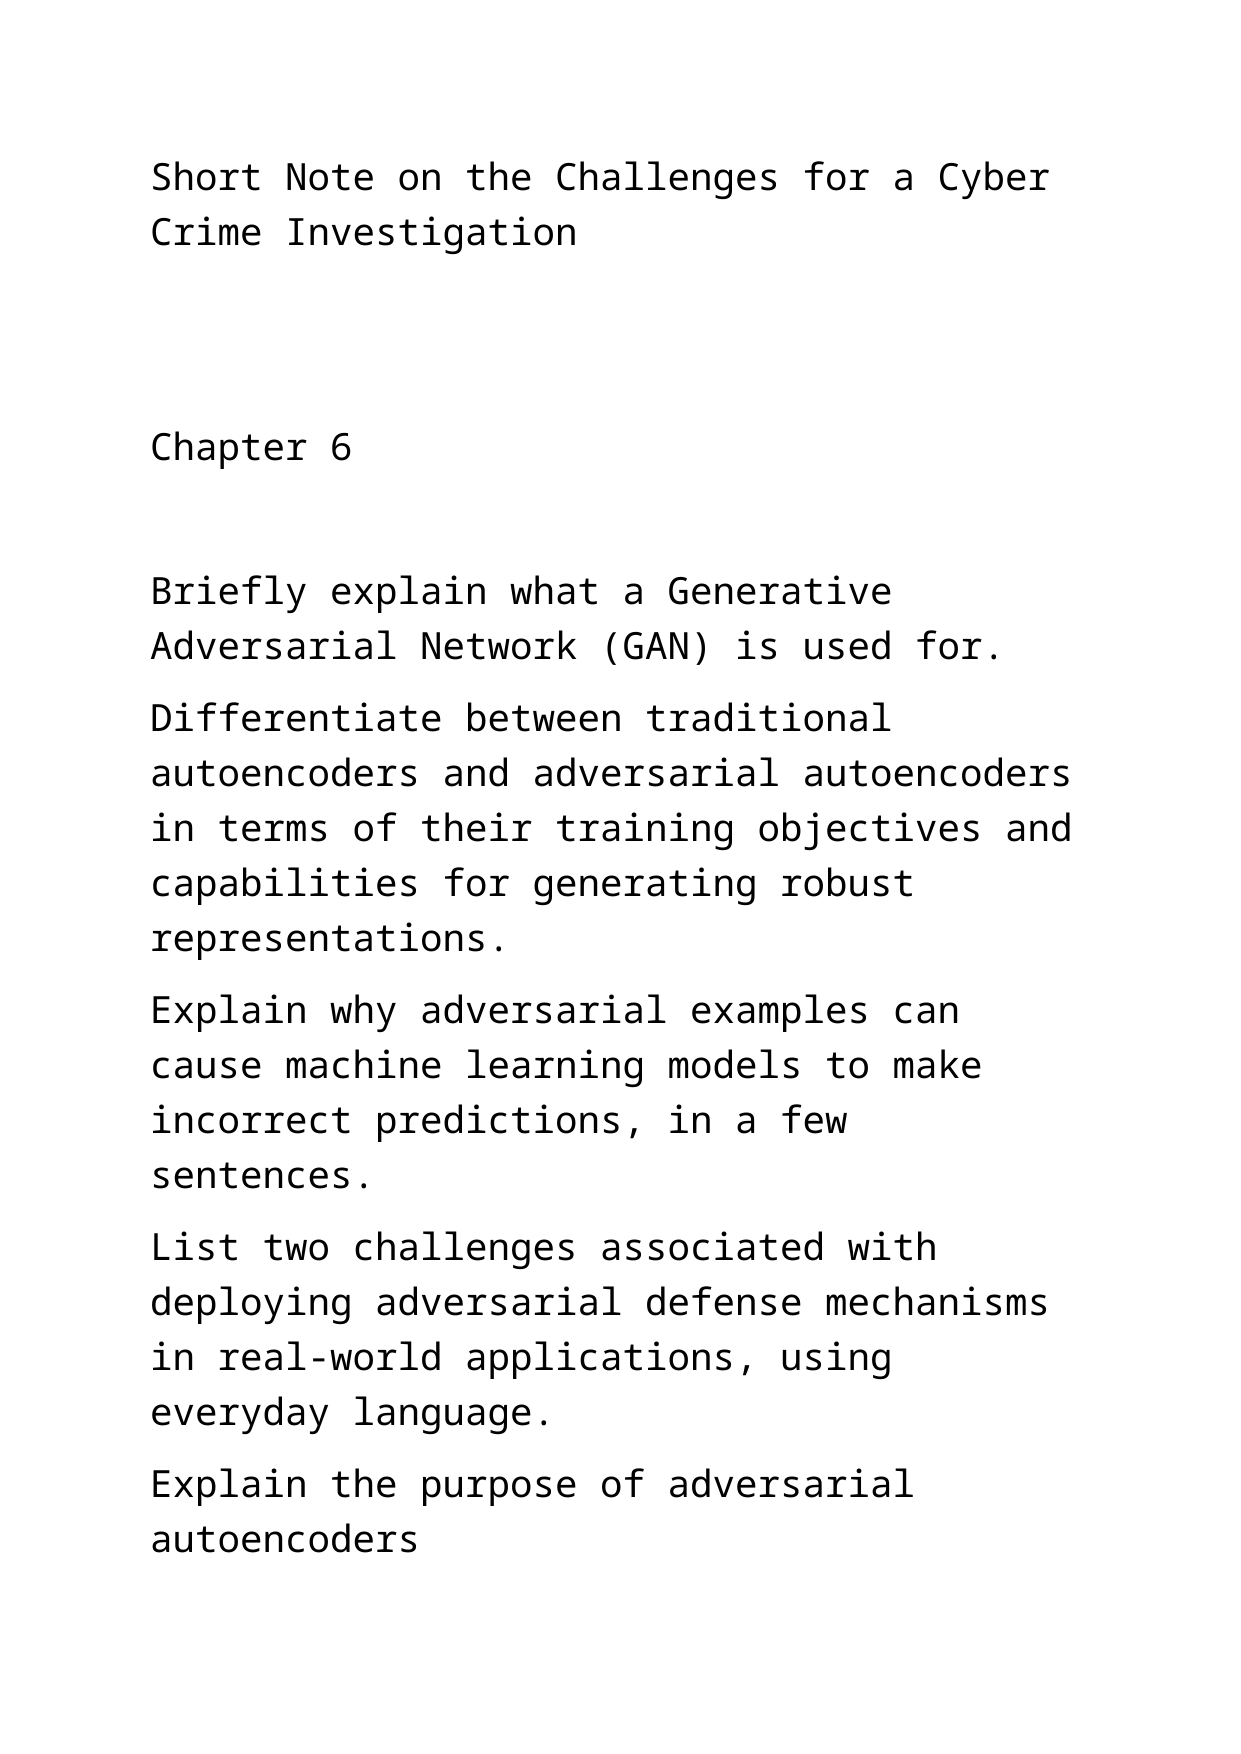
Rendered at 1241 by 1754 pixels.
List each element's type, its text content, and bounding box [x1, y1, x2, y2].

text Chapter 6 [150, 420, 1090, 471]
text Explain why adversarial examples can cause machine learning models to make incorrect predictions, in a few sentences. [150, 983, 1090, 1199]
text Short Note on the Challenges for a Cyber Crime Investigation [150, 150, 1090, 256]
text List two challenges associated with deploying adversarial defense mechanisms in real-world applications, using everyday language. [150, 1220, 1090, 1436]
text Explain the purpose of adversarial autoencoders [150, 1457, 1090, 1563]
text Differentiate between traditional autoencoders and adversarial autoencoders in terms of their training objectives and capabilities for generating robust representations. [150, 691, 1090, 962]
text Briefly explain what a Generative Adversarial Network (GAN) is used for. [150, 564, 1090, 670]
